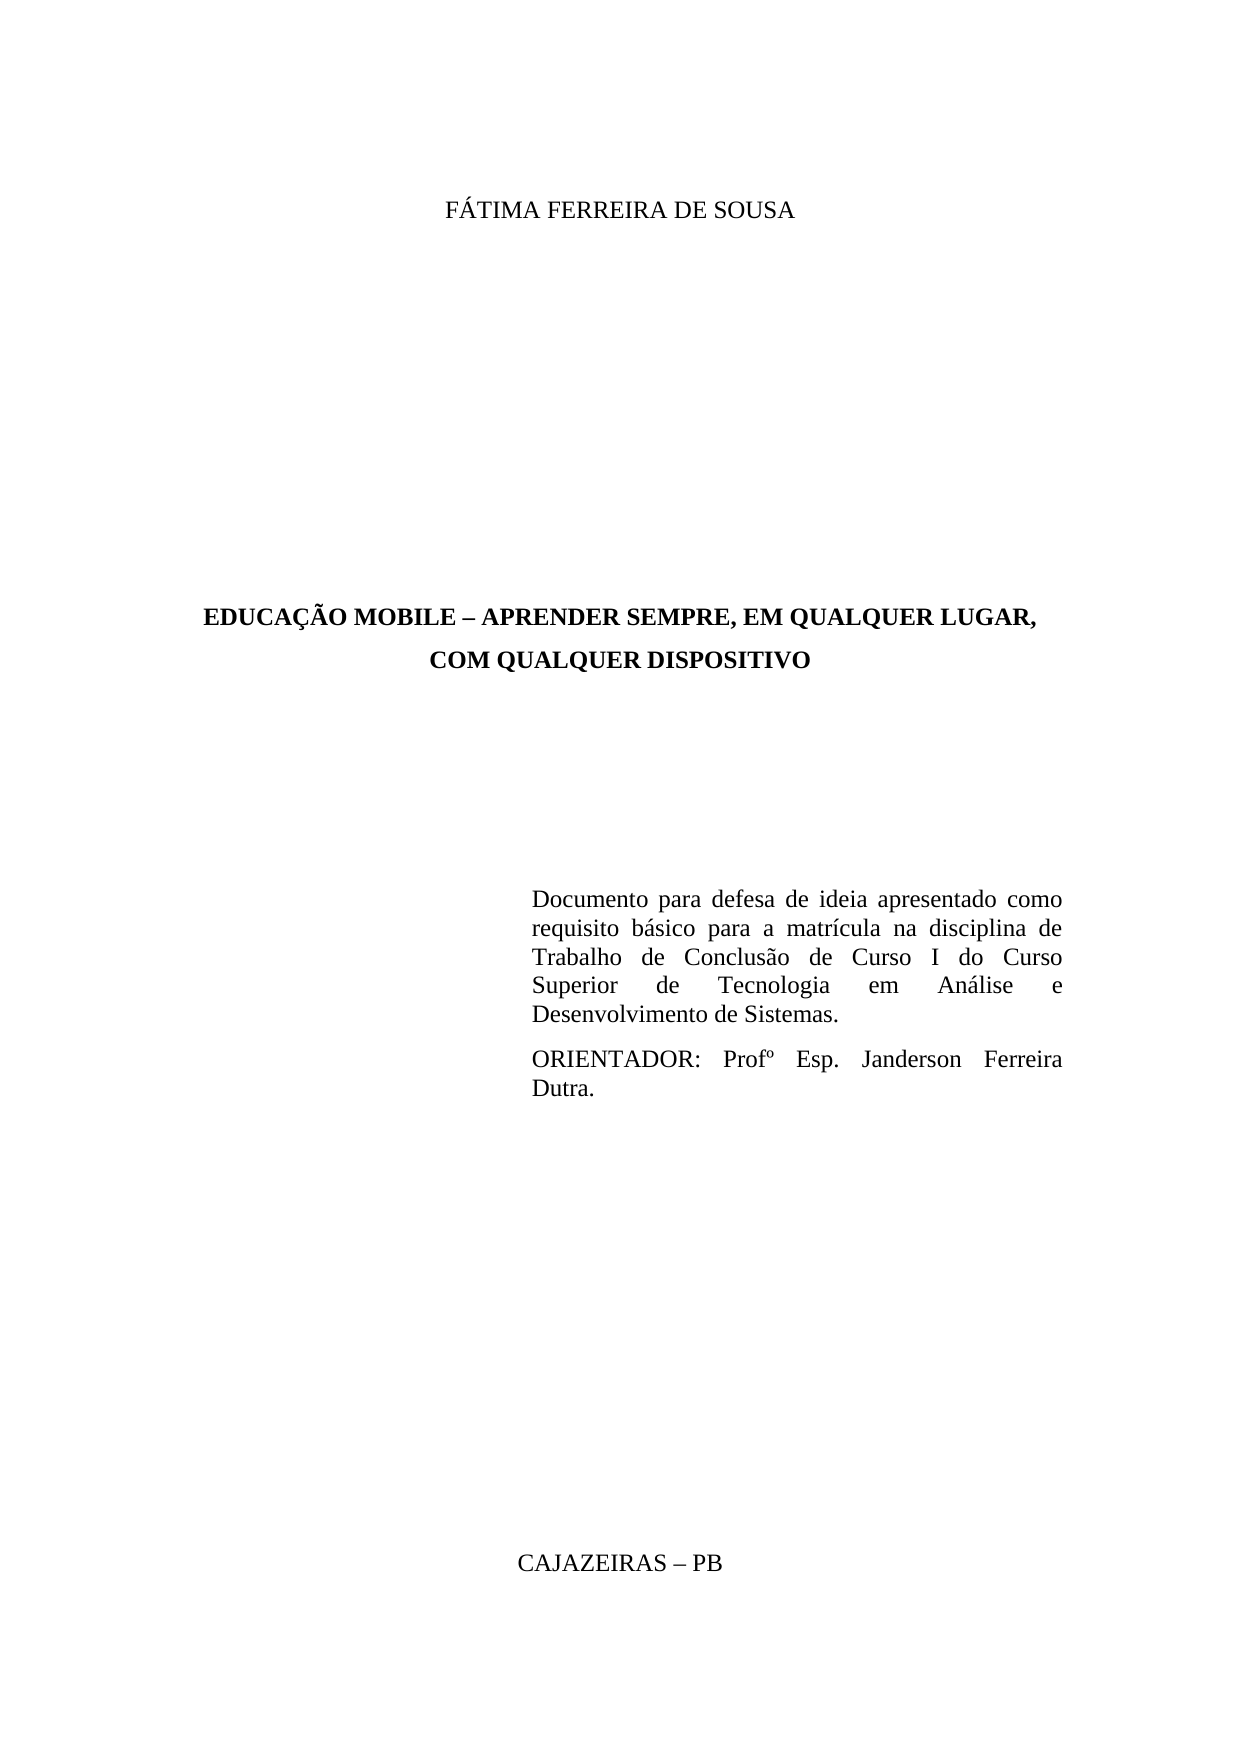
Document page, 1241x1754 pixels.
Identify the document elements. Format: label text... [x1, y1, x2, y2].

text CAJAZEIRAS – PB [177, 1548, 1063, 1577]
text EDUCAÇÃO MOBILE – APRENDER SEMPRE, EM QUALQUER LUGAR, COM QUALQUER DISPOSITIVO [177, 602, 1063, 674]
text FÁTIMA FERREIRA DE SOUSA [177, 195, 1063, 224]
text ORIENTADOR: Profº Esp. Janderson Ferreira Dutra. [532, 1044, 1063, 1102]
text Documento para defesa de ideia apresentado como requisito básico para a matrícula na disciplina de Trabalho de Conclusão de Curso I do Curso Superior de Tecnologia em Análise e Desenvolvimento de Sistemas. [532, 884, 1063, 1028]
